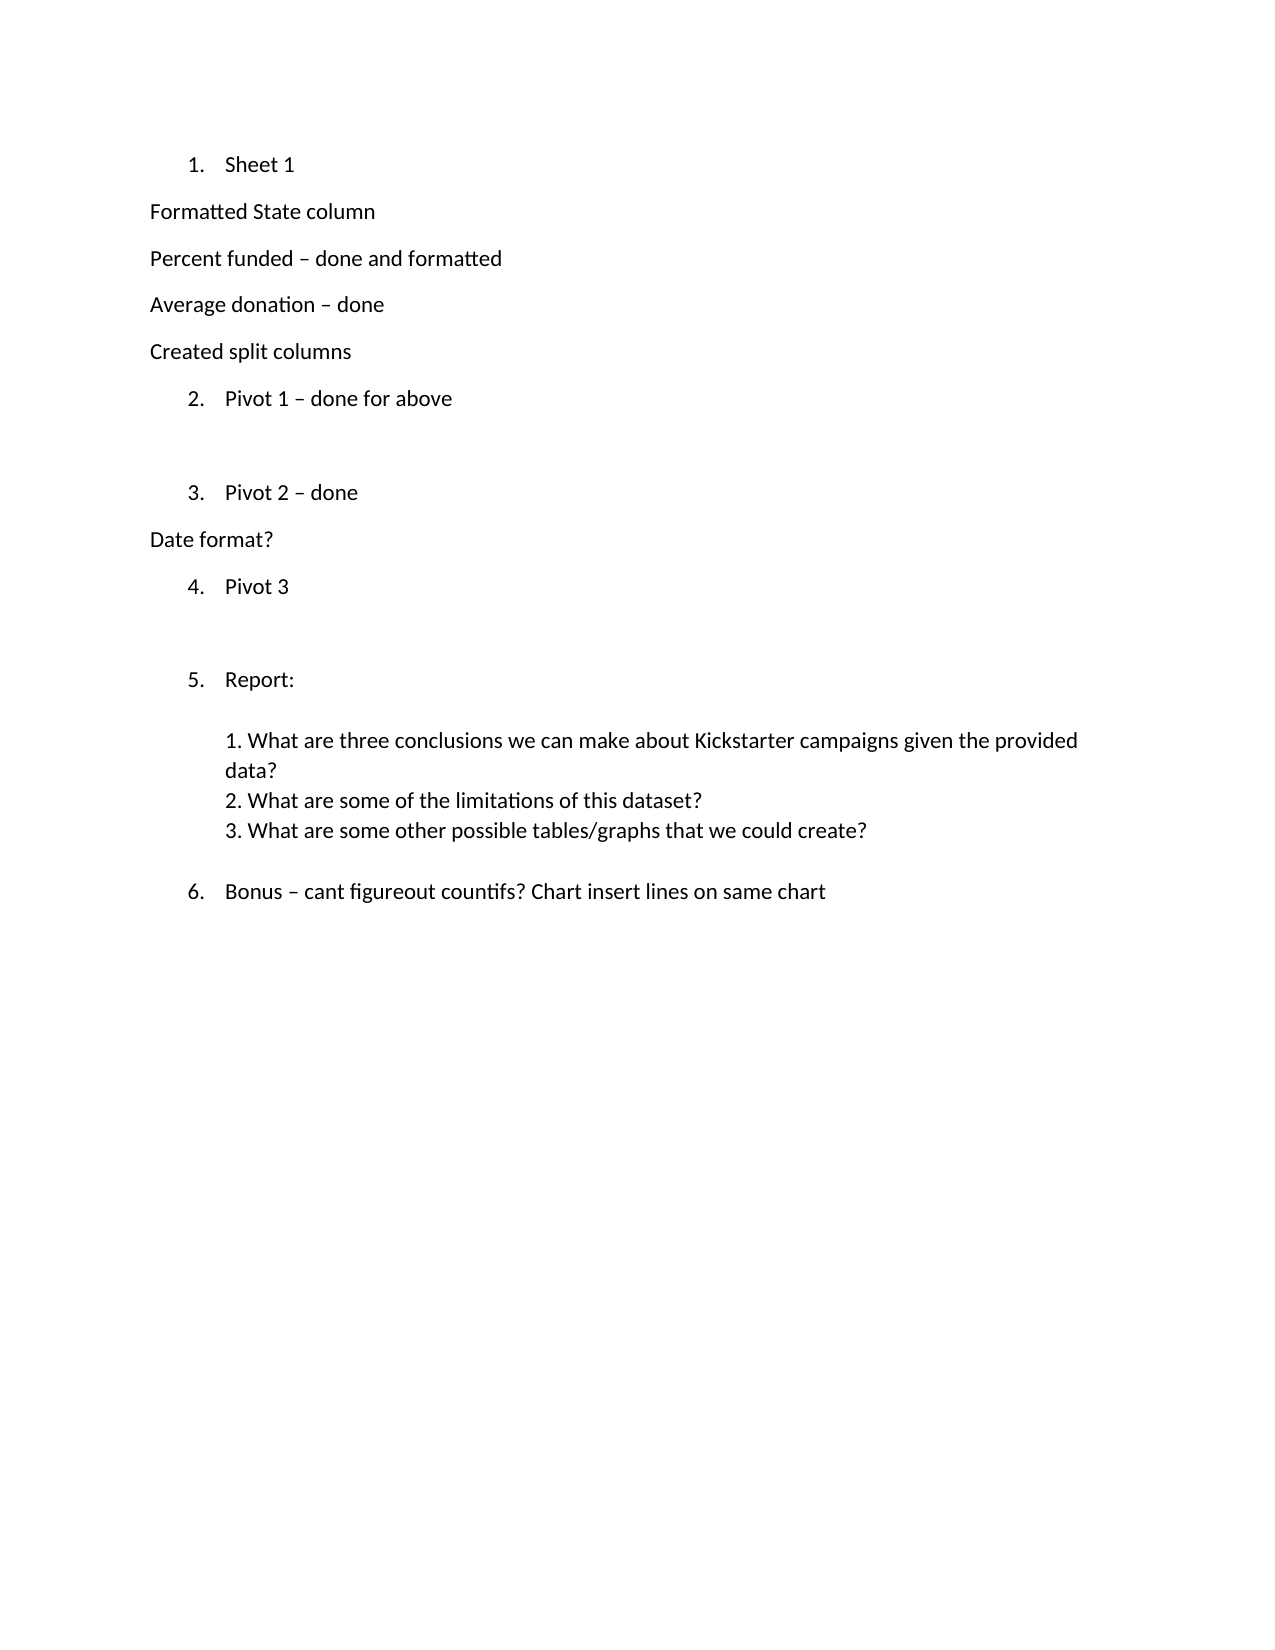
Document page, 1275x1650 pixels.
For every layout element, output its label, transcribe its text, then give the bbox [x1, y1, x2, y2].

text Average donation – done [150, 291, 1125, 319]
text Date format? [150, 525, 1125, 553]
list 2. What are some of the limitations of this dataset? [225, 786, 1125, 814]
list Pivot 3 [187, 572, 1125, 600]
list Bonus – cant figureout countifs? Chart insert lines on same chart [187, 877, 1125, 905]
list 1. What are three conclusions we can make about Kickstarter campaigns given the provided data? [225, 726, 1125, 784]
text Formatted State column [150, 197, 1125, 225]
list Sheet 1 [187, 150, 1125, 178]
text Created split columns [150, 337, 1125, 366]
list Pivot 2 – done [187, 478, 1125, 506]
list Report: [187, 666, 1125, 694]
list 3. What are some other possible tables/graphs that we could create? [225, 817, 1125, 845]
list Pivot 1 – done for above [187, 384, 1125, 412]
text Percent funded – done and formatted [150, 244, 1125, 272]
